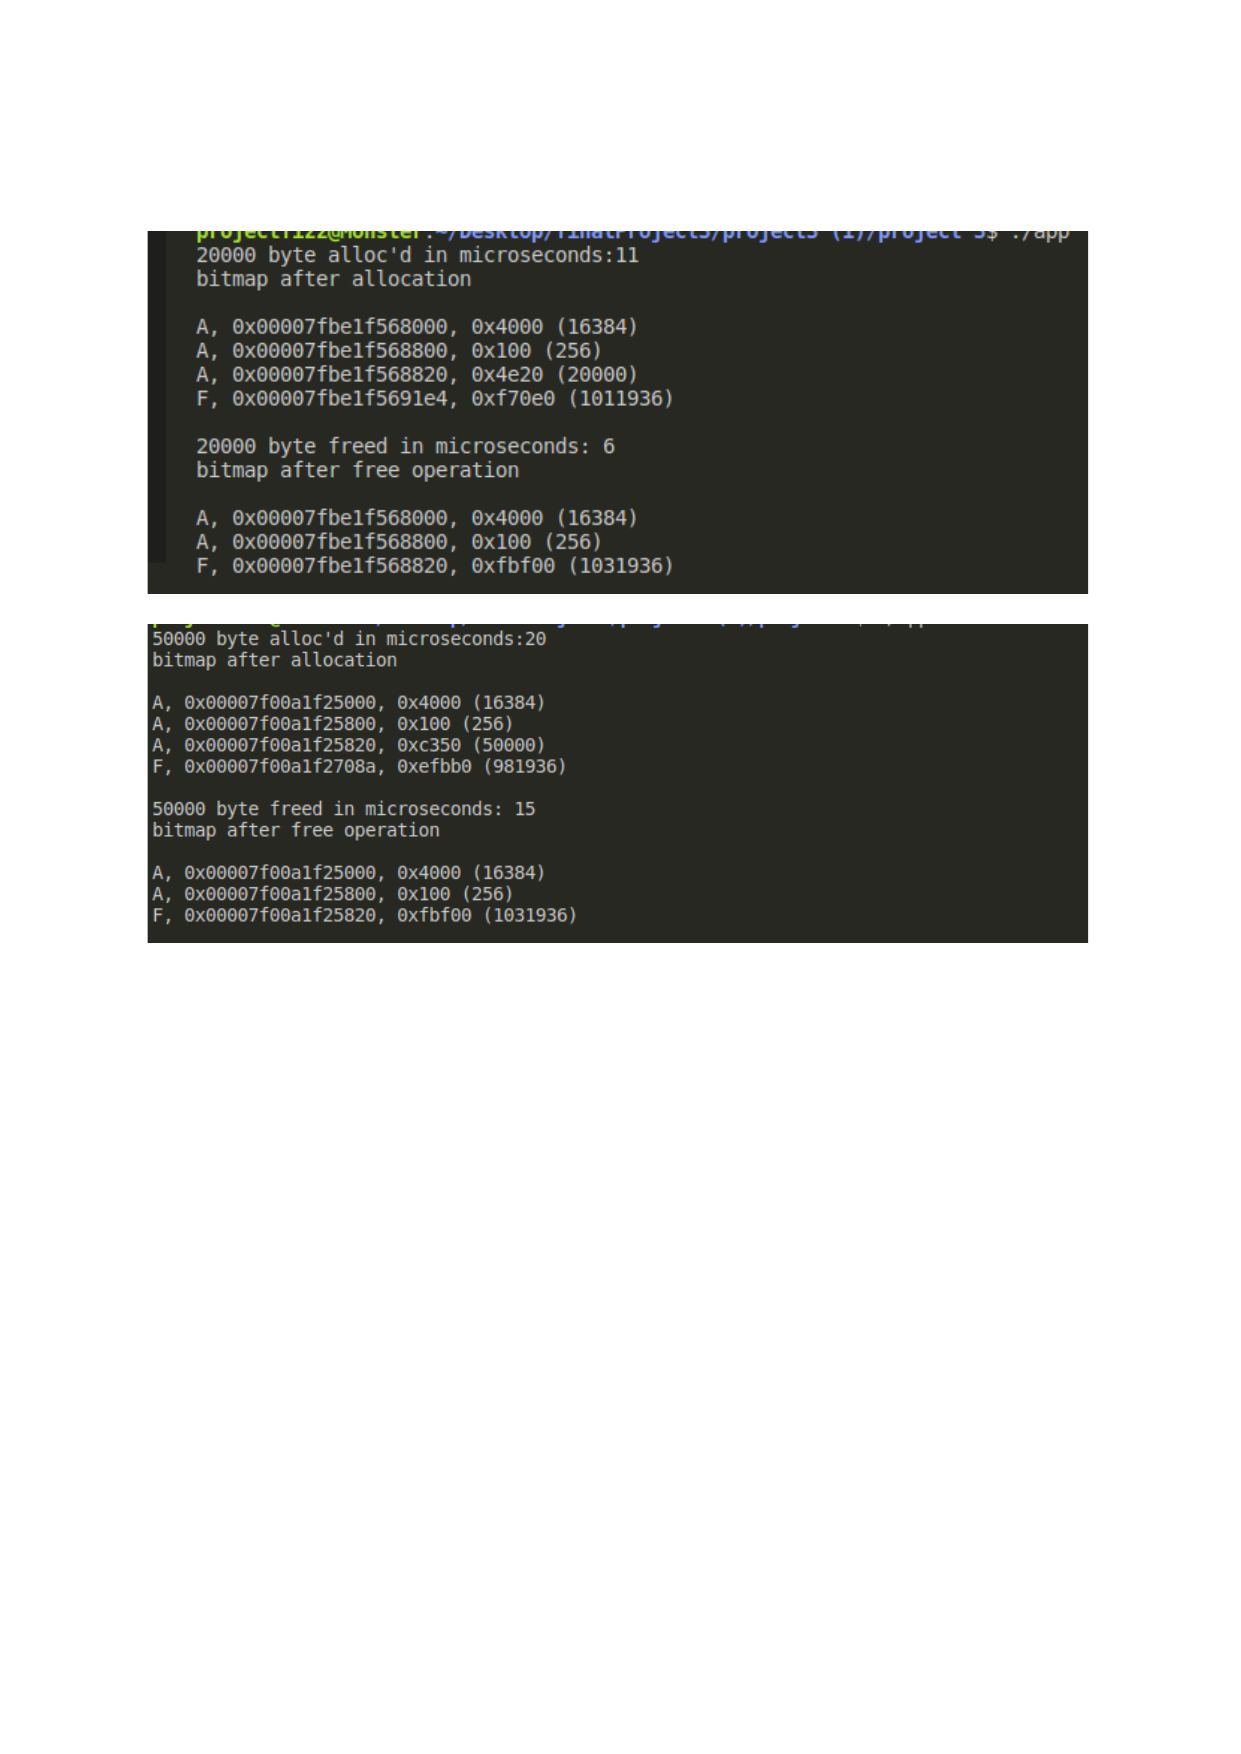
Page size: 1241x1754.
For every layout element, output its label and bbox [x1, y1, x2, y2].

picture [147, 231, 1089, 594]
picture [147, 624, 1089, 943]
